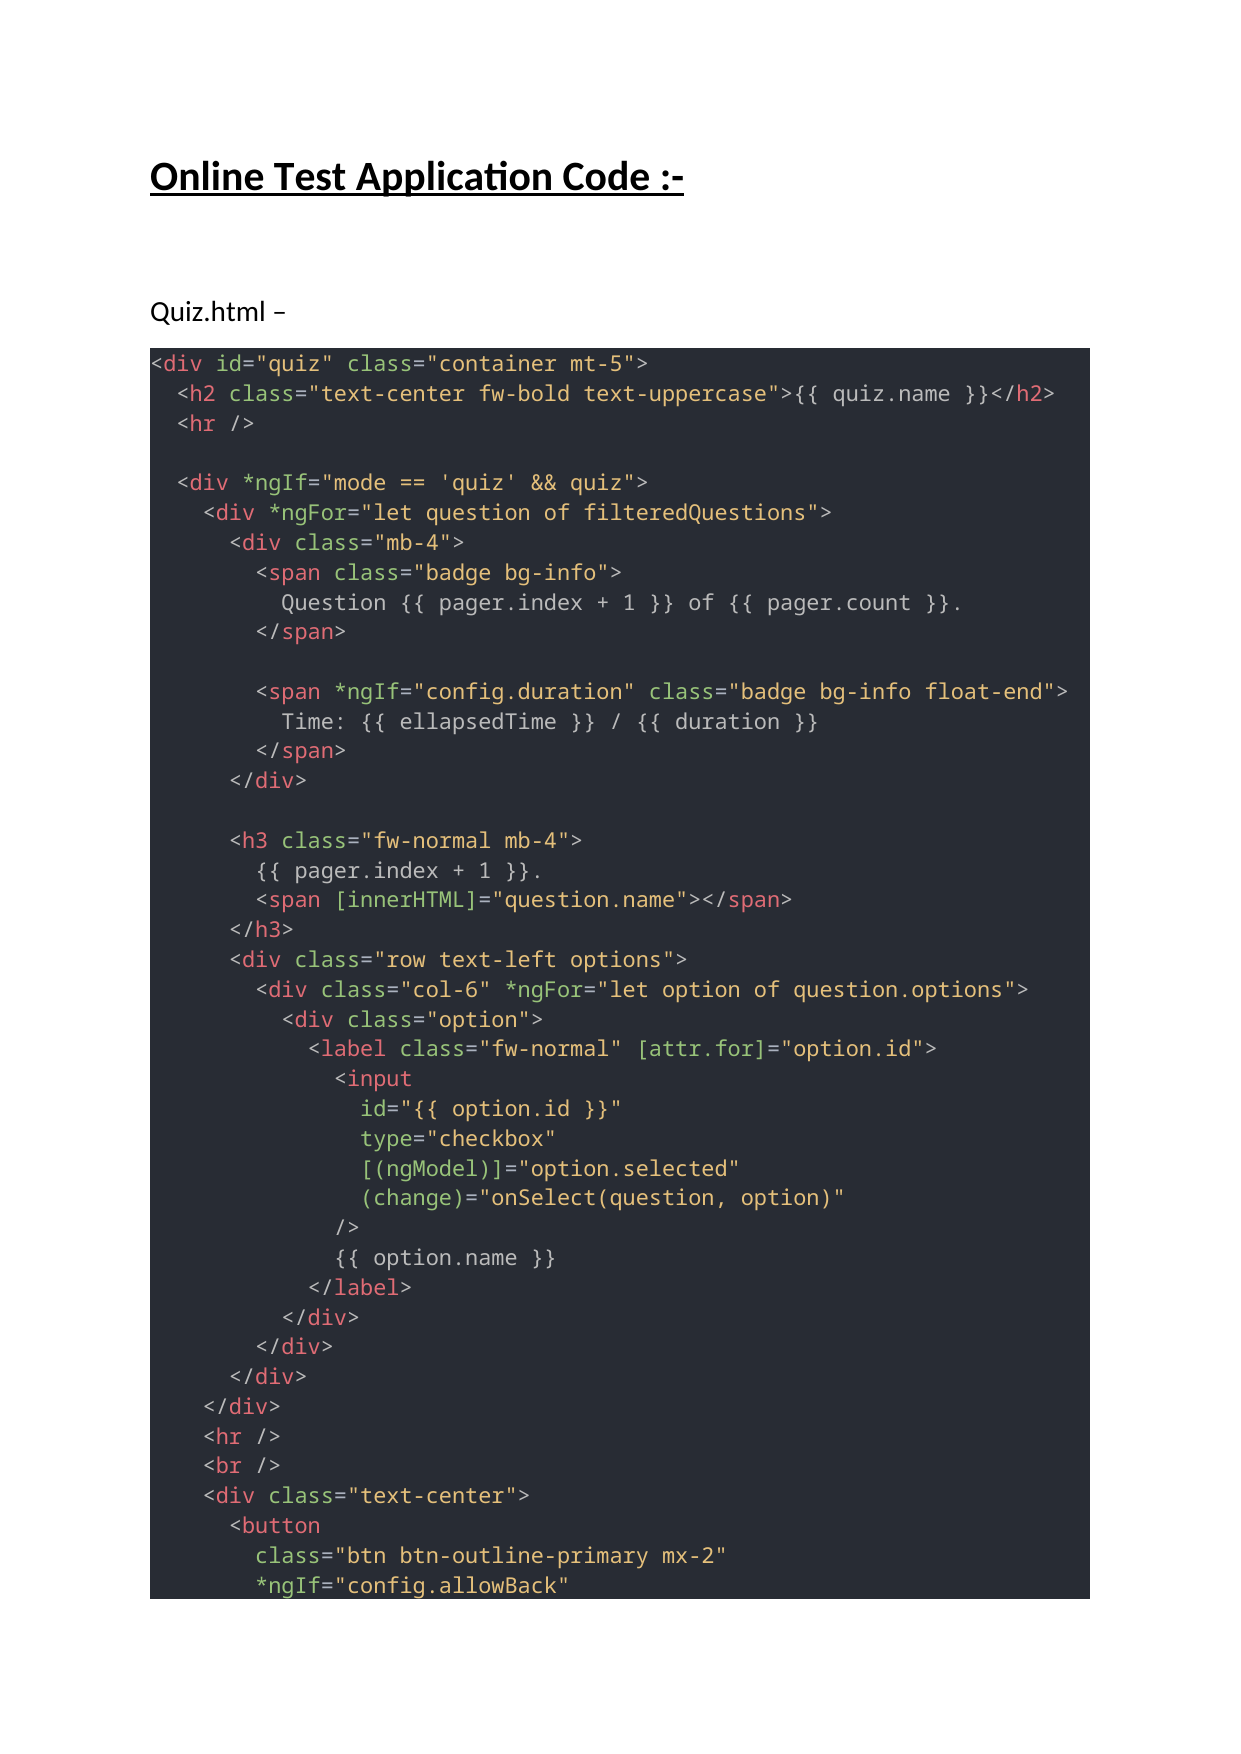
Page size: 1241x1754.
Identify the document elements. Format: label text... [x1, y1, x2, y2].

text </div> [150, 1391, 1090, 1421]
text Online Test Application Code :- [150, 150, 1090, 201]
text (change)="onSelect(question, option)" [150, 1182, 1090, 1212]
text {{ pager.index + 1 }}. [150, 855, 1090, 884]
text </div> [150, 1361, 1090, 1391]
text </div> [150, 1331, 1090, 1361]
text </h3> [150, 914, 1090, 944]
text </label> [150, 1272, 1090, 1302]
text </div> [150, 1302, 1090, 1331]
text *ngIf="config.allowBack" [150, 1570, 1090, 1599]
text <div class="col-6" *ngFor="let option of question.options"> [150, 974, 1090, 1004]
text <div *ngIf="mode == 'quiz' && quiz"> [150, 467, 1090, 497]
text </span> [150, 736, 1090, 765]
text type="checkbox" [150, 1123, 1090, 1153]
text Question {{ pager.index + 1 }} of {{ pager.count }}. [150, 587, 1090, 616]
text <label class="fw-normal" [attr.for]="option.id"> [150, 1033, 1090, 1063]
text <div class="text-center"> [150, 1480, 1090, 1510]
text <input [150, 1063, 1090, 1093]
text <br /> [150, 1451, 1090, 1480]
text [(ngModel)]="option.selected" [150, 1153, 1090, 1182]
text <span *ngIf="config.duration" class="badge bg-info float-end"> [150, 676, 1090, 706]
text </span> [150, 616, 1090, 646]
text <div id="quiz" class="container mt-5"> [150, 348, 1090, 378]
text <div class="mb-4"> [150, 527, 1090, 557]
text <hr /> [150, 408, 1090, 438]
text <div class="row text-left options"> [150, 944, 1090, 974]
text {{ option.name }} [150, 1242, 1090, 1272]
text <button [150, 1510, 1090, 1540]
text Time: {{ ellapsedTime }} / {{ duration }} [150, 706, 1090, 736]
text </div> [150, 765, 1090, 795]
text <h3 class="fw-normal mb-4"> [150, 825, 1090, 855]
text <span [innerHTML]="question.name"></span> [150, 884, 1090, 914]
text Quiz.html – [150, 293, 1090, 329]
text <span class="badge bg-info"> [150, 557, 1090, 587]
text <div class="option"> [150, 1004, 1090, 1033]
text <hr /> [150, 1421, 1090, 1451]
text /> [150, 1212, 1090, 1242]
text <h2 class="text-center fw-bold text-uppercase">{{ quiz.name }}</h2> [150, 378, 1090, 408]
text id="{{ option.id }}" [150, 1093, 1090, 1123]
text <div *ngFor="let question of filteredQuestions"> [150, 497, 1090, 527]
text class="btn btn-outline-primary mx-2" [150, 1540, 1090, 1570]
